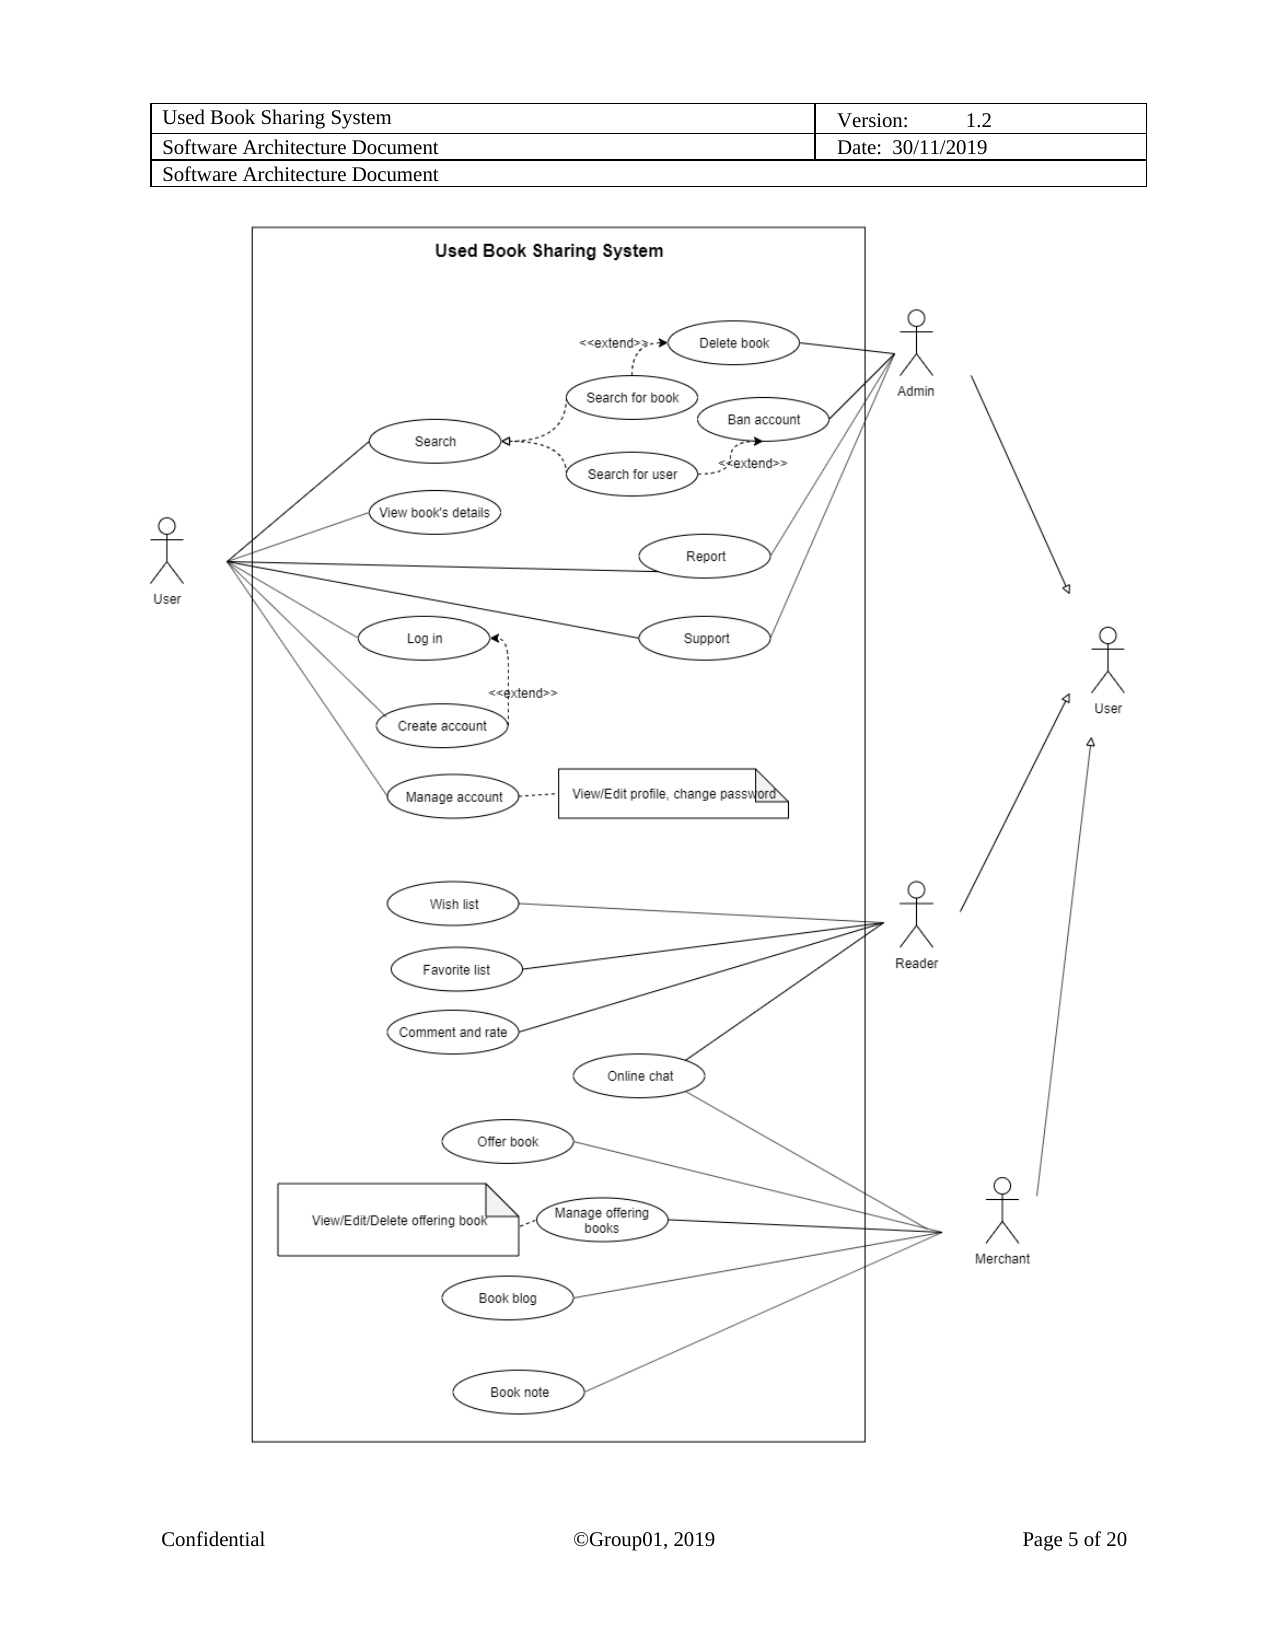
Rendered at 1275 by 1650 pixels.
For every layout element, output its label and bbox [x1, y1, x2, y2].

picture [150, 211, 1125, 1443]
